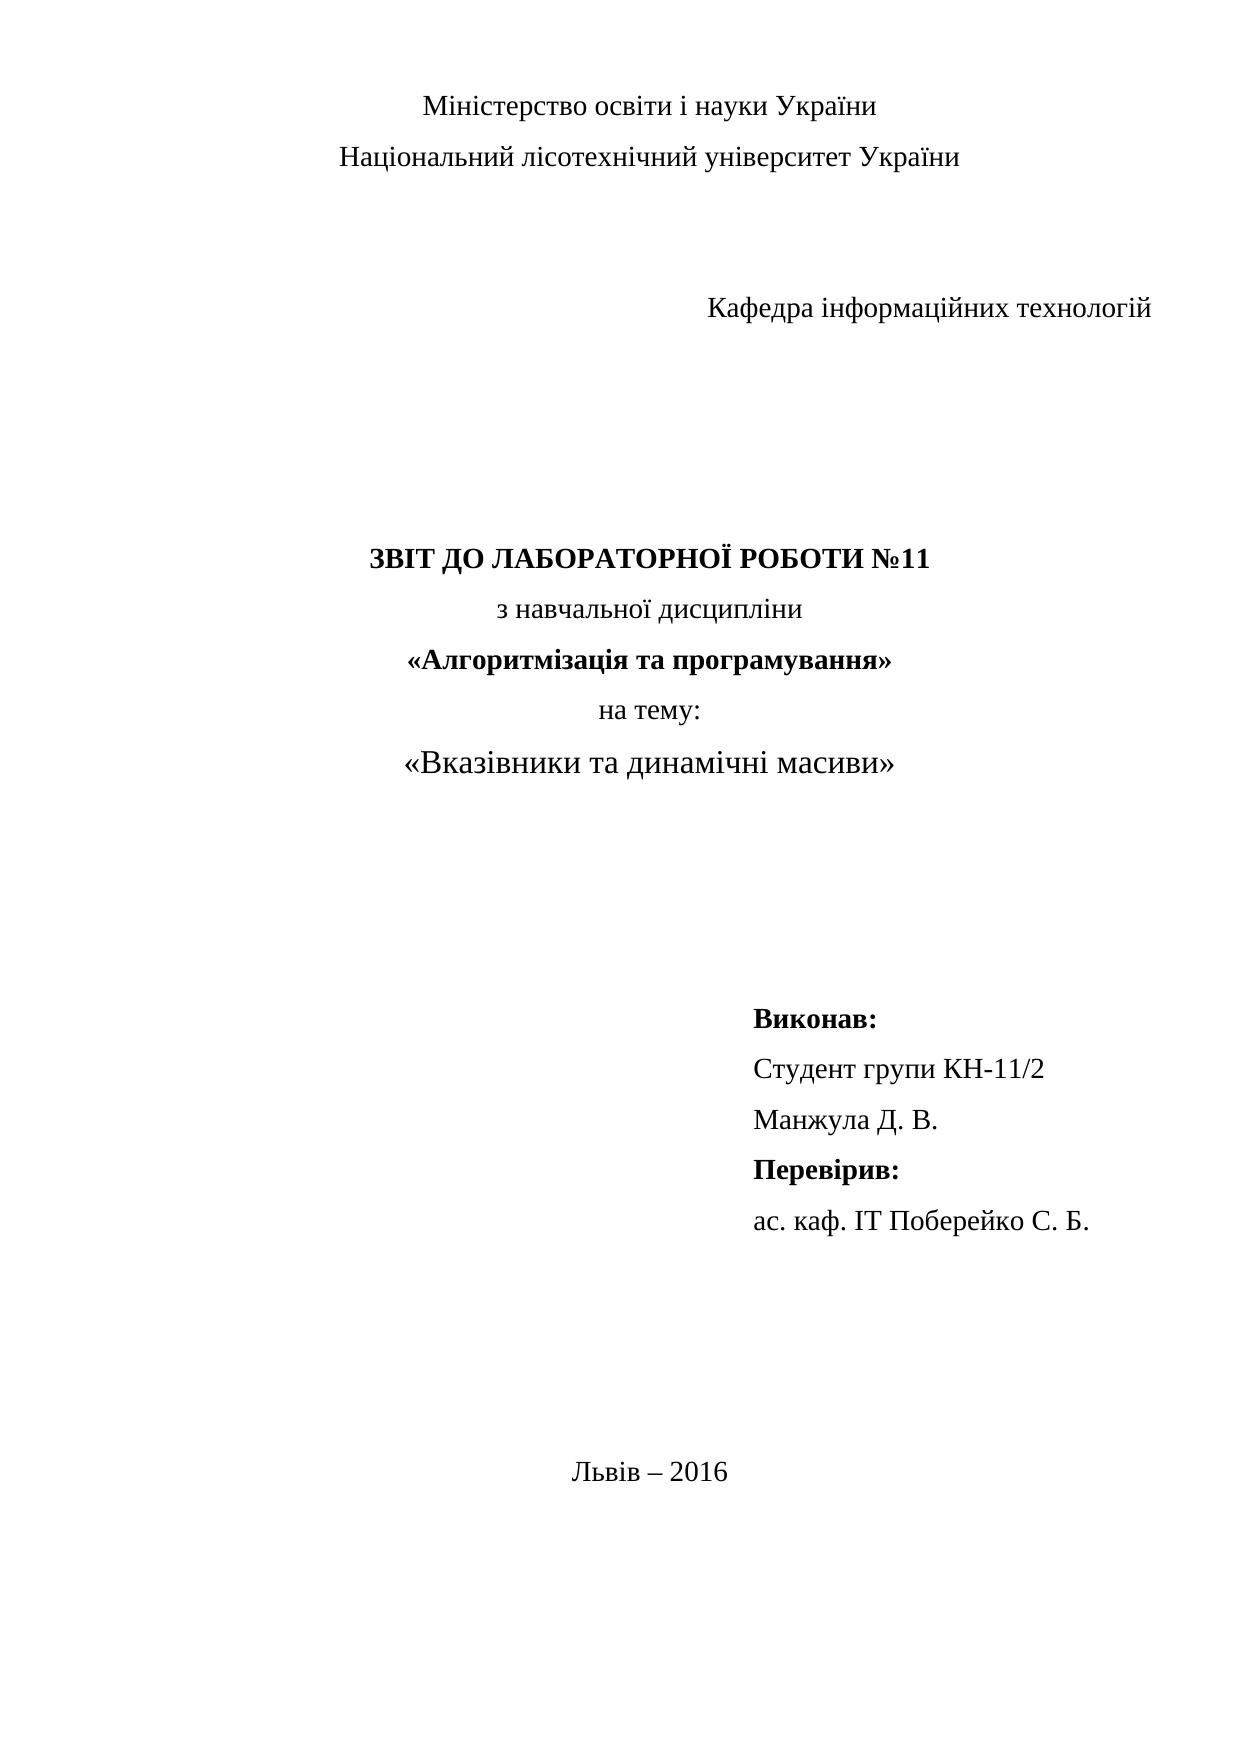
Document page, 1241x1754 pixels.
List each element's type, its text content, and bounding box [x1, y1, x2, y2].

text Студент групи КН-11/2 [148, 1052, 1152, 1085]
text ас. каф. ІТ Поберейко С. Б. [148, 1203, 1152, 1236]
text Львів – 2016 [148, 1454, 1152, 1488]
text Кафедра інформаційних технологій [148, 290, 1152, 323]
text «Вказівники та динамічні масиви» [148, 743, 1152, 781]
text Національний лісотехнічний університет України [148, 139, 1152, 172]
text Звіт до лабораторної роботи №11 [148, 541, 1152, 575]
text з навчальної дисципліни [148, 592, 1152, 625]
text Перевірив: [148, 1152, 1152, 1186]
text Міністерство освіти і науки України [148, 88, 1152, 122]
text Манжула Д. В. [148, 1102, 1152, 1136]
text на тему: [148, 692, 1152, 726]
text Виконав: [148, 1001, 1152, 1035]
text «Алгоритмізація та програмування» [148, 642, 1152, 676]
